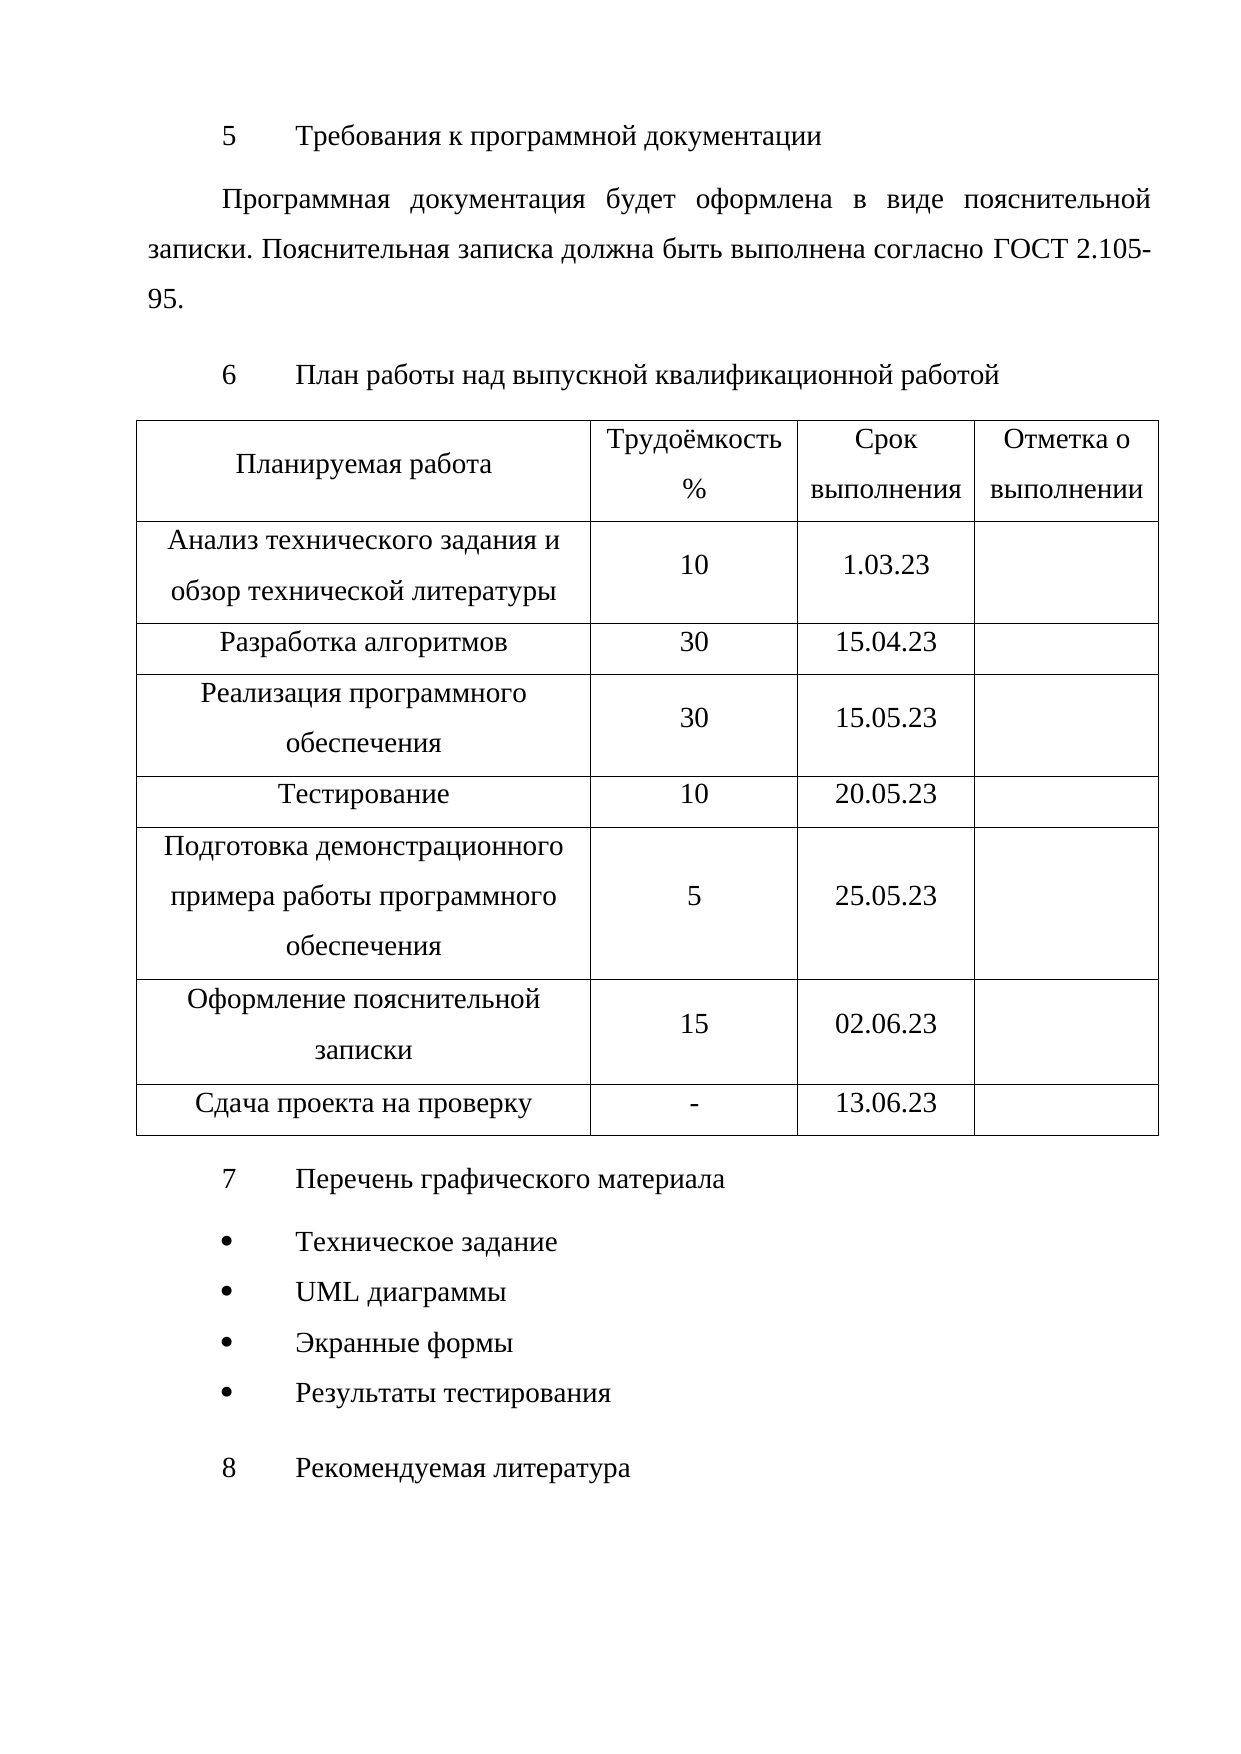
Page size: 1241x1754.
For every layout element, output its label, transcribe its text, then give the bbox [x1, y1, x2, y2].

text 6 План работы над выпускной квалификационной работой [148, 357, 1152, 390]
table_cell [975, 1085, 1158, 1135]
table_cell [975, 624, 1158, 674]
table_cell Разработка алгоритмов [137, 624, 590, 674]
table_cell 13.06.23 [798, 1085, 974, 1135]
table_cell Тестирование [137, 777, 590, 827]
table_cell [975, 777, 1158, 827]
table_cell [975, 828, 1158, 979]
table_header Отметка о выполнении [975, 421, 1158, 521]
table_cell [975, 675, 1158, 776]
table_cell 02.06.23 [798, 980, 974, 1084]
table_cell 10 [591, 522, 797, 623]
list Экранные формы [148, 1325, 1152, 1358]
list Результаты тестирования [148, 1375, 1152, 1409]
text Программная документация будет оформлена в виде пояснительной записки. Пояснительная записка должна быть выполнена согласно ГОСТ 2.105-95. [148, 181, 1152, 315]
table_cell 30 [591, 624, 797, 674]
table_cell Сдача проекта на проверку [137, 1085, 590, 1135]
table_cell 15.05.23 [798, 675, 974, 776]
table_header Планируемая работа [137, 421, 590, 521]
table_cell 10 [591, 777, 797, 827]
table_cell Реализация программного обеспечения [137, 675, 590, 776]
table_cell 5 [591, 828, 797, 979]
list UML диаграммы [148, 1274, 1152, 1308]
text 8 Рекомендуемая литература [148, 1451, 1152, 1484]
table_cell [975, 980, 1158, 1084]
list Требования к программной документации [148, 118, 1152, 152]
table_cell Анализ технического задания и обзор технической литературы [137, 522, 590, 623]
list Техническое задание [148, 1224, 1152, 1257]
table_cell [975, 522, 1158, 623]
table_cell Оформление пояснительной записки [137, 980, 590, 1084]
table_cell 1.03.23 [798, 522, 974, 623]
table_cell 15.04.23 [798, 624, 974, 674]
table_cell - [591, 1085, 797, 1135]
table_cell 30 [591, 675, 797, 776]
table_cell 25.05.23 [798, 828, 974, 979]
list Перечень графического материала [210, 1161, 1152, 1194]
table_header Трудоёмкость % [591, 421, 797, 521]
table_cell 20.05.23 [798, 777, 974, 827]
table_cell 15 [591, 980, 797, 1084]
table_cell Подготовка демонстрационного примера работы программного обеспечения [137, 828, 590, 979]
table_header Срок выполнения [798, 421, 974, 521]
